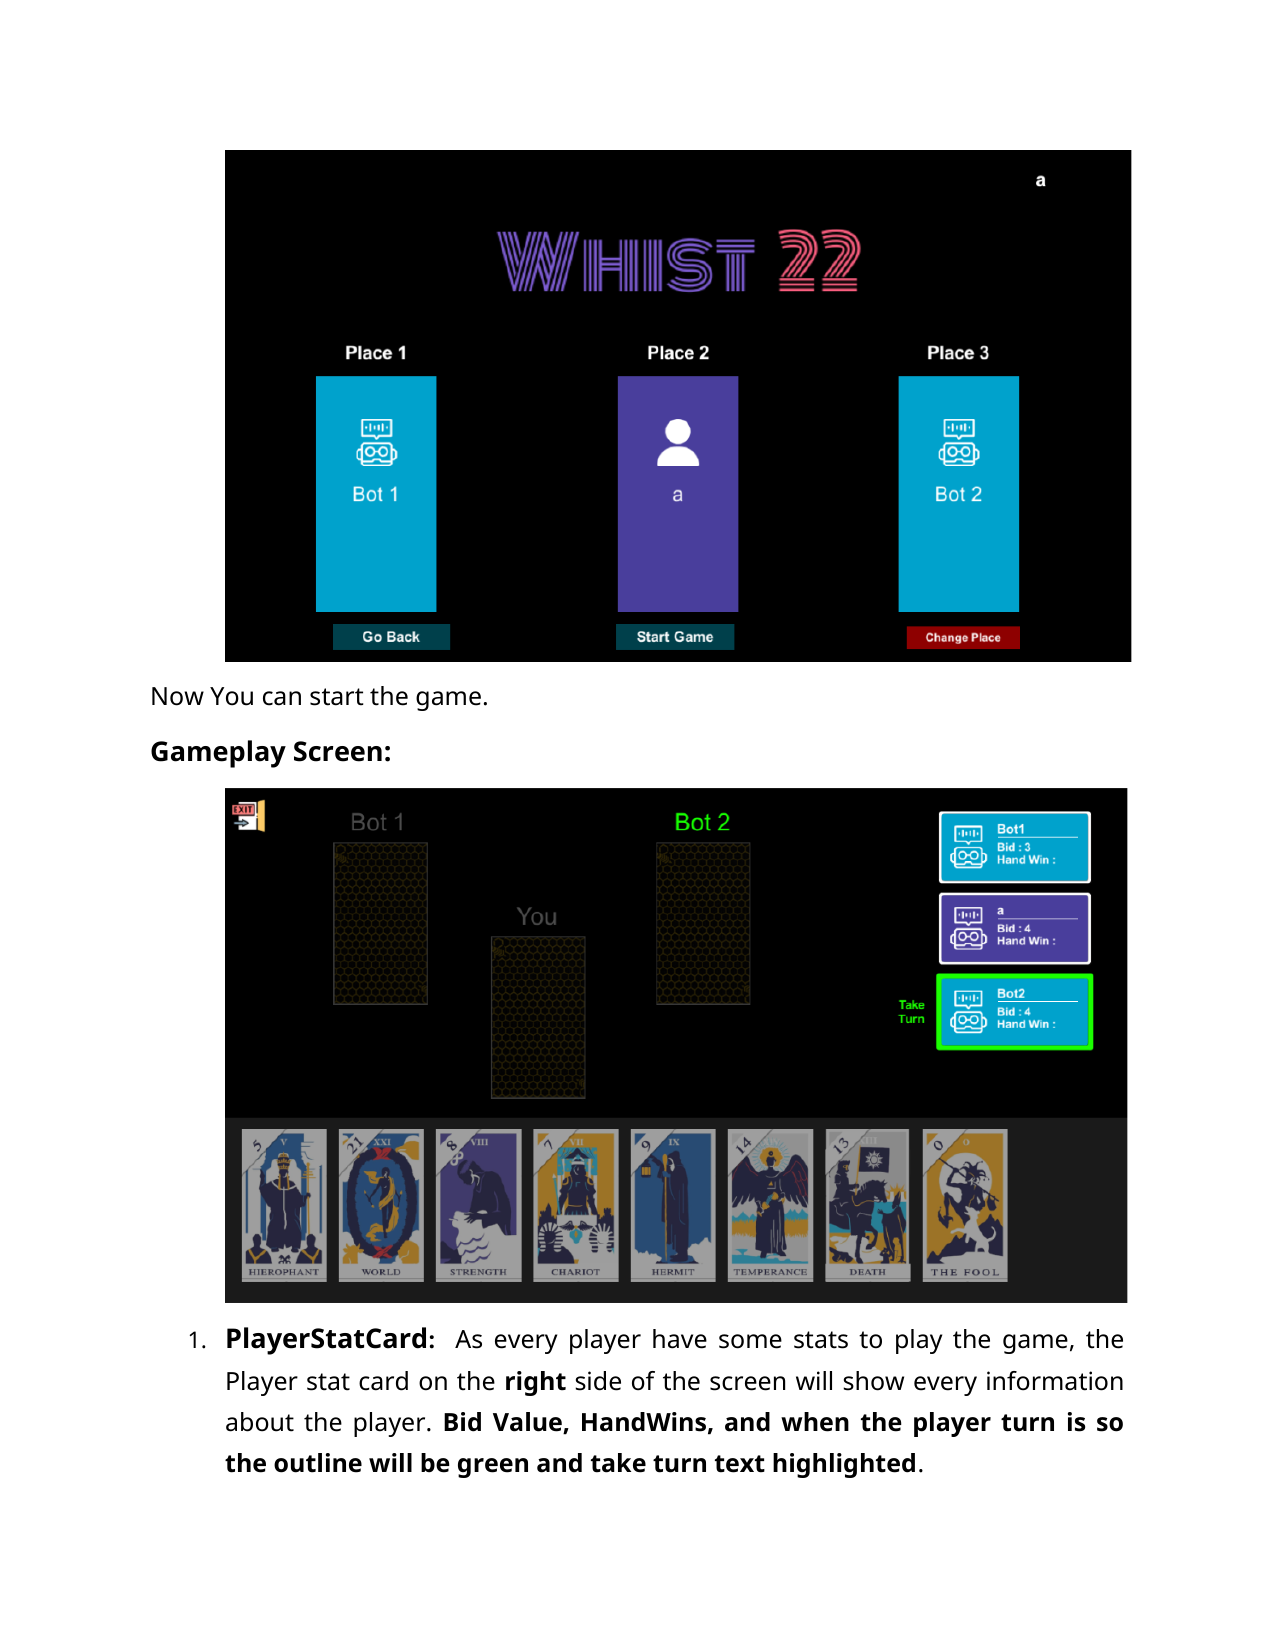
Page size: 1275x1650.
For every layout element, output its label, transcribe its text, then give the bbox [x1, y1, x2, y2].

text Now You can start the game. [150, 679, 1125, 713]
picture [225, 788, 1128, 1303]
list PlayerStatCard: As every player have some stats to play the game, the Player stat card on the right side of the screen will show every information about the player. Bid Value, HandWins, and when the player turn is so the outline will be green and take turn text highlighted. [187, 1320, 1125, 1479]
picture [225, 150, 1132, 662]
text Gameplay Screen: [150, 732, 1125, 769]
